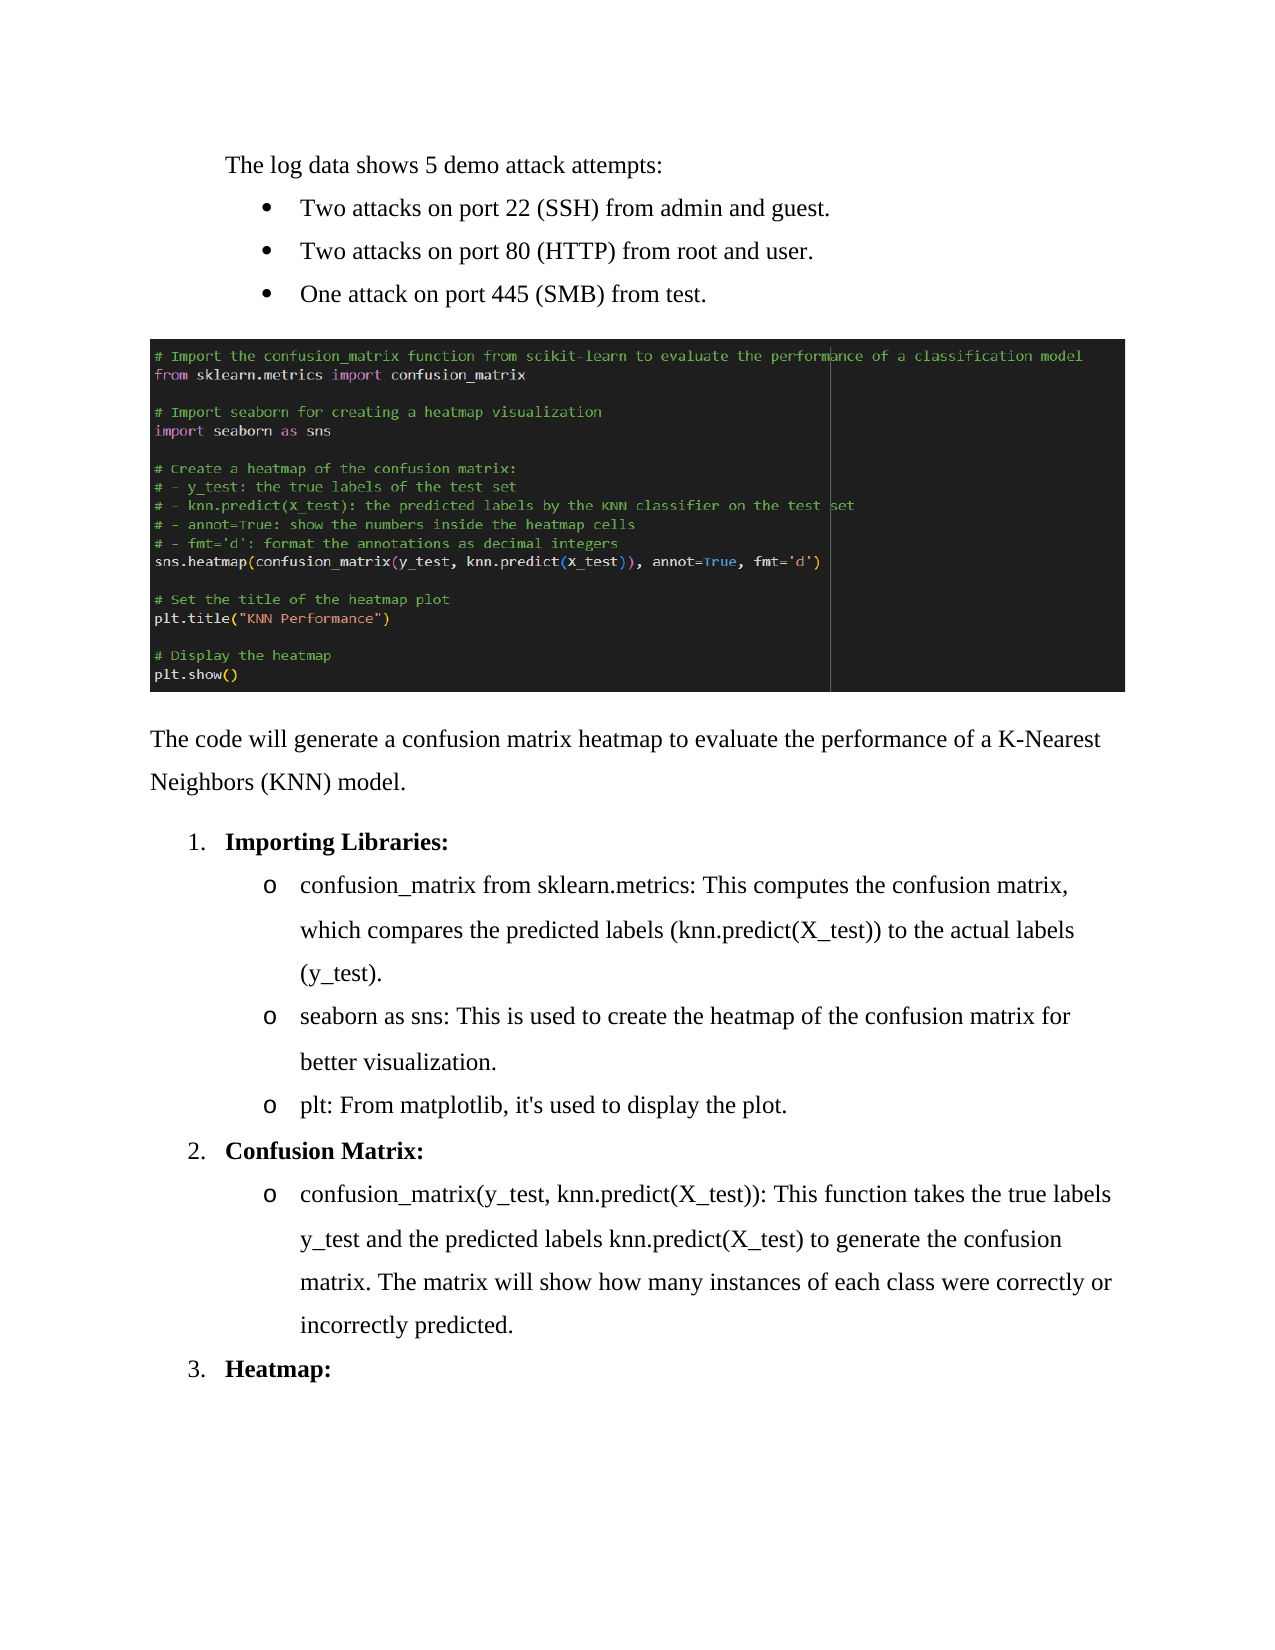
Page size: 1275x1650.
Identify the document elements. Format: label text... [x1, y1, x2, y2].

list Heatmap: [187, 1354, 1125, 1382]
list confusion_matrix(y_test, knn.predict(X_test)): This function takes the true labels y_test and the predicted labels knn.predict(X_test) to generate the confusion matrix. The matrix will show how many instances of each class were correctly or incorrectly predicted. [262, 1179, 1125, 1339]
list The log data shows 5 demo attack attempts: [225, 150, 1125, 179]
list Two attacks on port 22 (SSH) from admin and guest. [262, 193, 1125, 222]
list confusion_matrix from sklearn.metrics: This computes the confusion matrix, which compares the predicted labels (knn.predict(X_test)) to the actual labels (y_test). [262, 870, 1125, 987]
picture [150, 339, 1125, 692]
list Confusion Matrix: [187, 1136, 1125, 1165]
list One attack on port 445 (SMB) from test. [262, 279, 1125, 308]
list Importing Libraries: [187, 827, 1125, 856]
list Two attacks on port 80 (HTTP) from root and user. [262, 236, 1125, 265]
list plt: From matplotlib, it's used to display the plot. [262, 1090, 1125, 1121]
text The code will generate a confusion matrix heatmap to evaluate the performance of a K-Nearest Neighbors (KNN) model. [150, 724, 1125, 796]
list seaborn as sns: This is used to create the heatmap of the confusion matrix for better visualization. [262, 1001, 1125, 1075]
